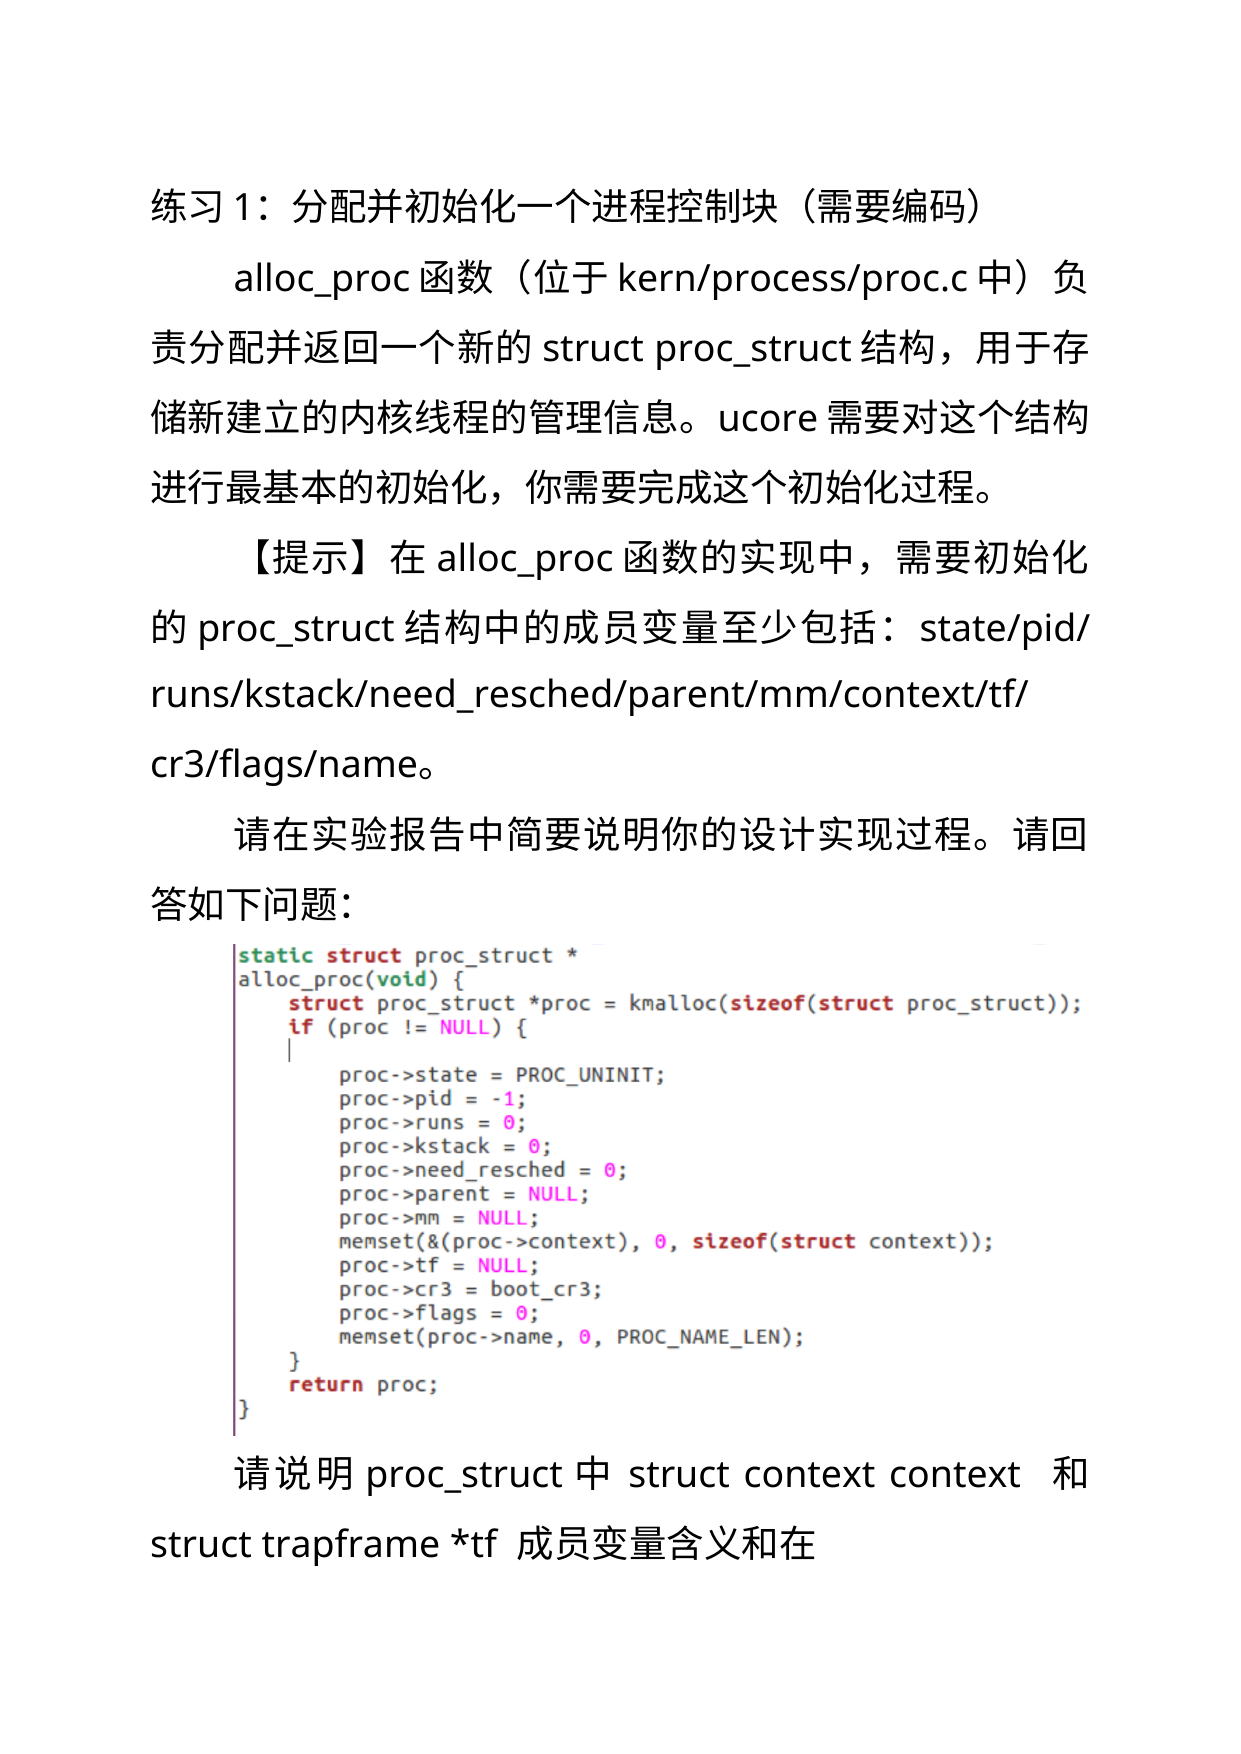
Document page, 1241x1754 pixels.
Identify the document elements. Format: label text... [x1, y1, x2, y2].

text 请在实验报告中简要说明你的设计实现过程。请回答如下问题： [150, 804, 1090, 929]
picture [233, 944, 1091, 1436]
text 【提示】在alloc_proc函数的实现中，需要初始化的proc_struct结构中的成员变量至少包括：state/pid/runs/kstack/need_resched/parent/mm/context/tf/cr3/flags/name。 [150, 528, 1090, 789]
text 练习1：分配并初始化一个进程控制块（需要编码） [150, 177, 1090, 232]
text 请说明proc_struct中 struct context context 和 struct trapframe *tf 成员变量含义和在 [150, 1444, 1090, 1568]
text alloc_proc函数（位于kern/process/proc.c中）负责分配并返回一个新的struct proc_struct结构，用于存储新建立的内核线程的管理信息。ucore需要对这个结构进行最基本的初始化，你需要完成这个初始化过程。 [150, 247, 1090, 512]
